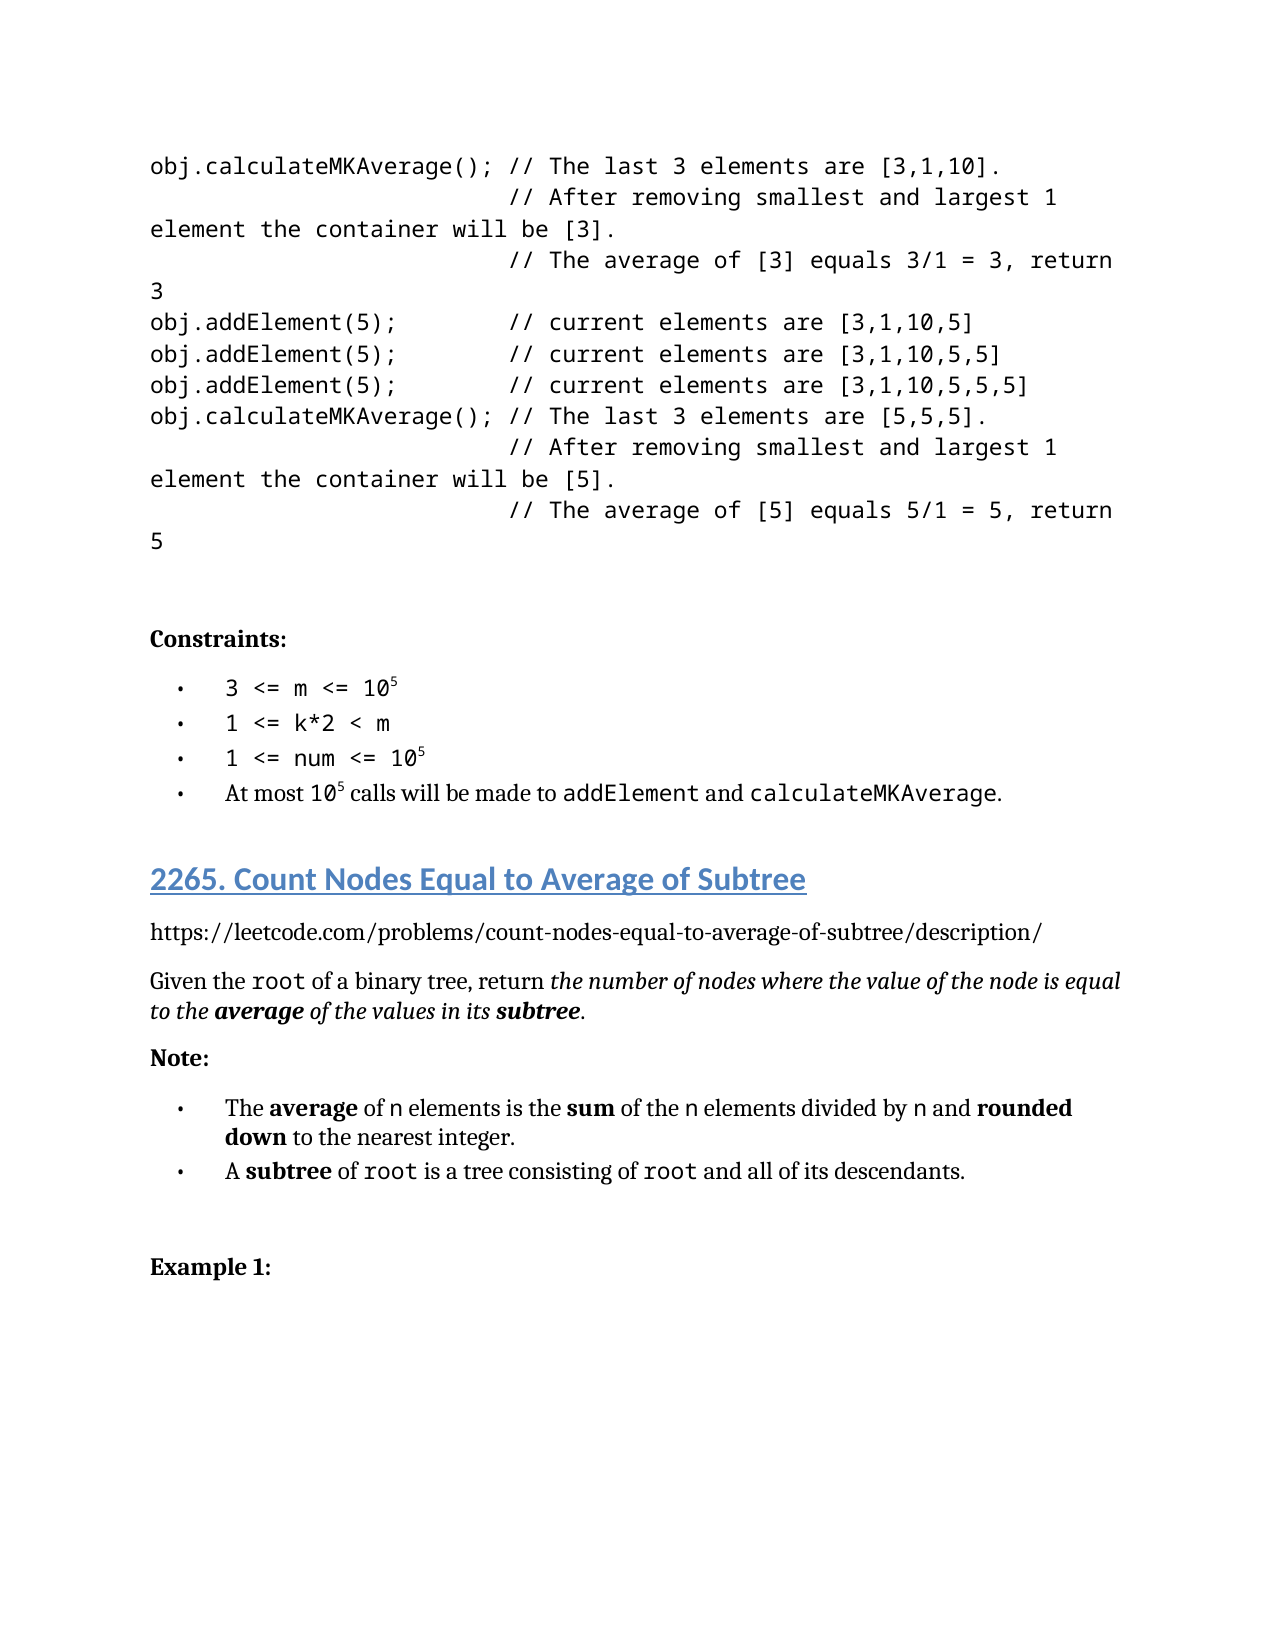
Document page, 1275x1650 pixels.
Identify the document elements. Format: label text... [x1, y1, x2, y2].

text Constraints: [150, 624, 1125, 653]
text Note: [150, 1044, 1125, 1073]
list 3 <= m <= 105 [175, 672, 1125, 703]
text Example 1: [150, 1253, 1125, 1282]
list The average of n elements is the sum of the n elements divided by n and rounded down to the nearest integer. [175, 1092, 1125, 1152]
subtitle 2265. Count Nodes Equal to Average of Subtree [150, 858, 1125, 899]
list At most 105 calls will be made to addElement and calculateMKAverage. [175, 777, 1125, 808]
text https://leetcode.com/problems/count-nodes-equal-to-average-of-subtree/description/ [150, 918, 1125, 947]
text Given the root of a binary tree, return the number of nodes where the value of the node is equal to the average of the values in its subtree. [150, 965, 1125, 1025]
list A subtree of root is a tree consisting of root and all of its descendants. [175, 1155, 1125, 1187]
list 1 <= num <= 105 [175, 742, 1125, 773]
list 1 <= k*2 < m [175, 707, 1125, 738]
